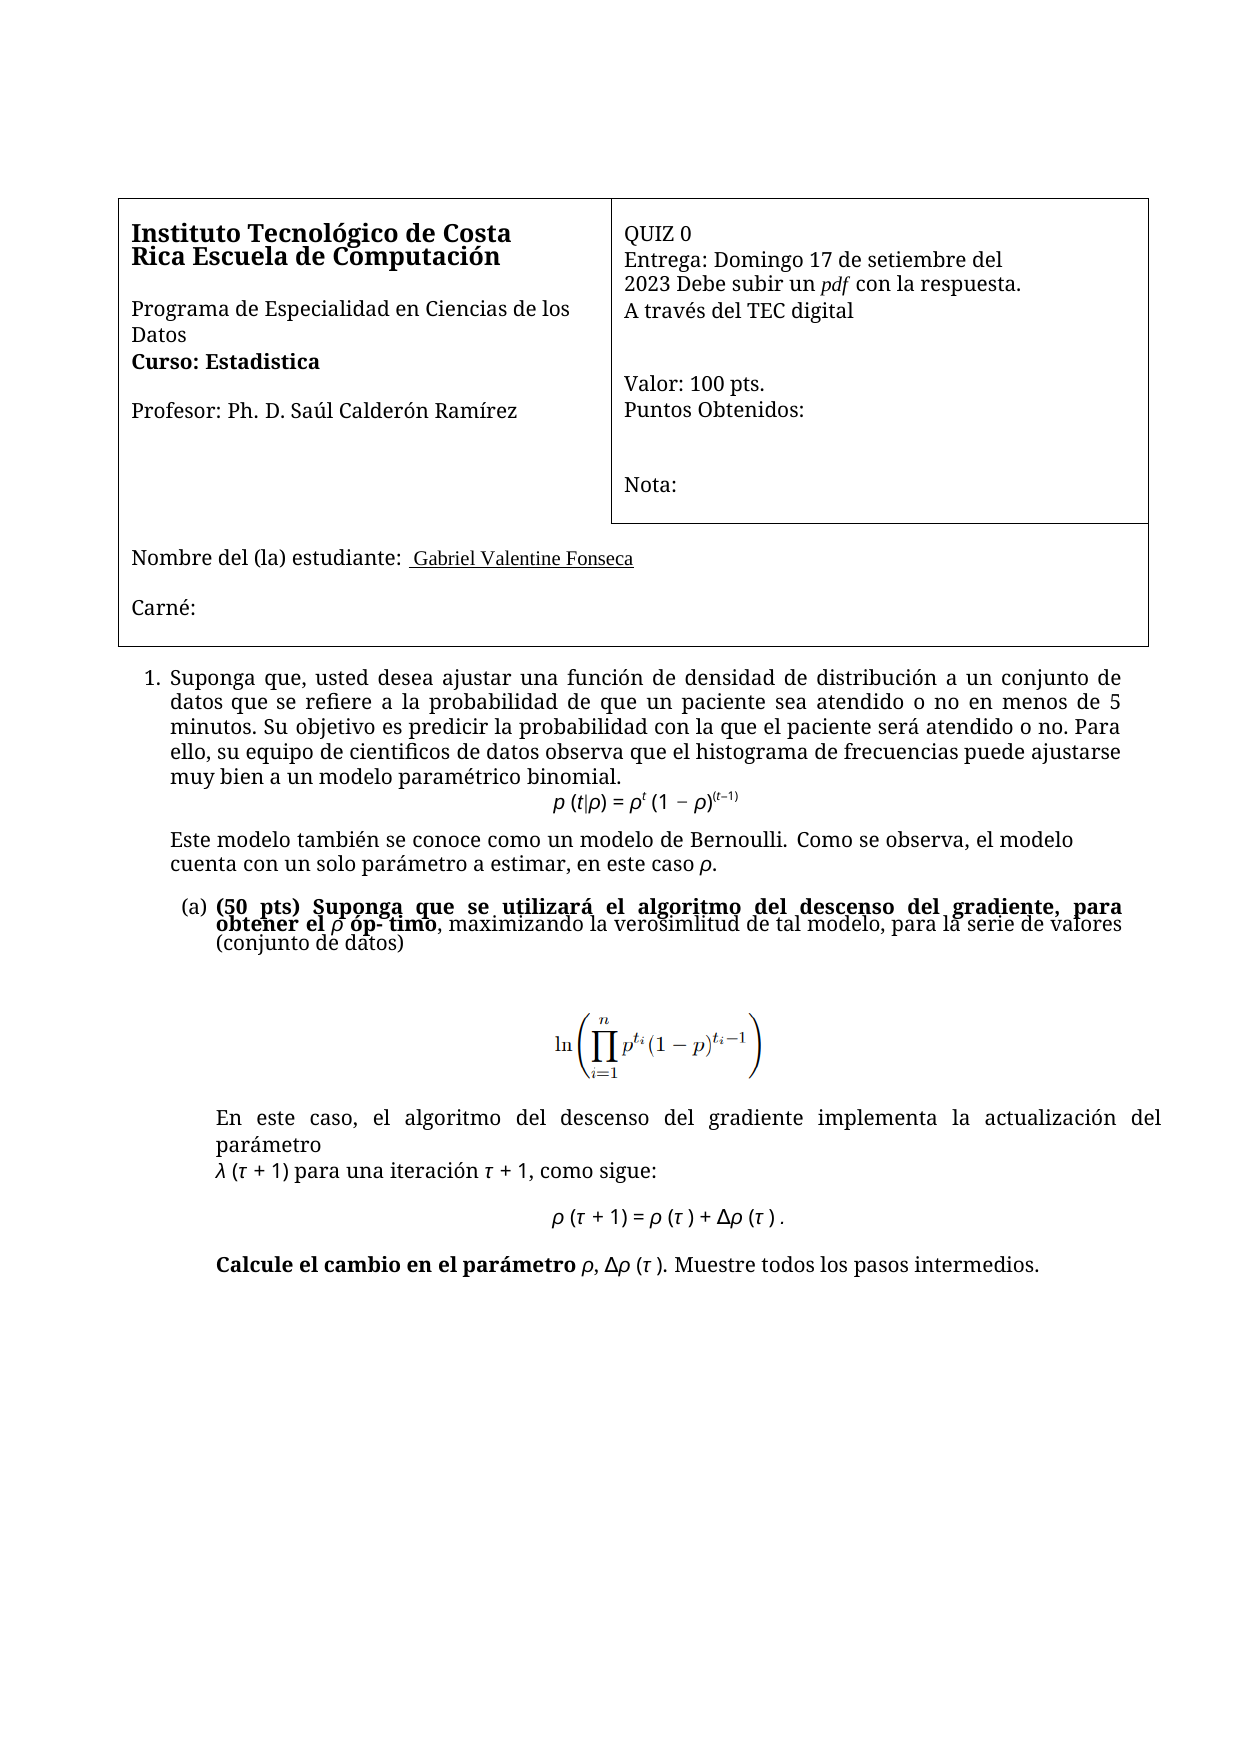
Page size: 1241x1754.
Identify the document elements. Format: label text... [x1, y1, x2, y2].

text En este caso, el algoritmo del descenso del gradiente implementa la actualización del parámetro [216, 1104, 1161, 1157]
text p (t|ρ) = ρt (1 − ρ)(t−1) [501, 791, 790, 814]
text ρ (τ + 1) = ρ (τ ) + ∆ρ (τ ) . [541, 1202, 796, 1231]
text λ (τ + 1) para una iteración τ + 1, como sigue: [216, 1157, 1161, 1184]
list (50 pts) Suponga que se utilizará el algoritmo del descenso del gradiente, para obtener el ρ óp- timo, maximizando la verosimlitud de tal modelo, para la serie de valores (conjunto de datos) [181, 899, 1122, 957]
list Suponga que, usted desea ajustar una función de densidad de distribución a un conjunto de datos que se refiere a la probabilidad de que un paciente sea atendido o no en menos de 5 minutos. Su objetivo es predicir la probabilidad con la que el paciente será atendido o no. Para ello, su equipo de cientificos de datos observa que el histograma de frecuencias puede ajustarse muy bien a un modelo paramétrico binomial. [144, 665, 1122, 791]
text Calcule el cambio en el parámetro ρ, ∆ρ (τ ). Muestre todos los pasos intermedios. [216, 1250, 1161, 1278]
table_header Instituto Tecnológico de Costa Rica Escuela de Computación Programa de Especialidad en Ciencias de los Datos Curso: Estadistica Profesor: Ph. D. Saúl Calderón Ramírez [119, 199, 611, 523]
table_header QUIZ 0 Entrega: Domingo 17 de setiembre del 2023 Debe subir un pdf con la respuesta. A través del TEC digital Valor: 100 pts. Puntos Obtenidos: Nota: [612, 199, 1148, 523]
text Este modelo también se conoce como un modelo de Bernoulli. Como se observa, el modelo cuenta con un solo parámetro a estimar, en este caso ρ. [170, 828, 1143, 878]
picture [537, 993, 768, 1092]
table_cell Nombre del (la) estudiante: Gabriel Valentine Fonseca Carné: [119, 523, 1148, 646]
